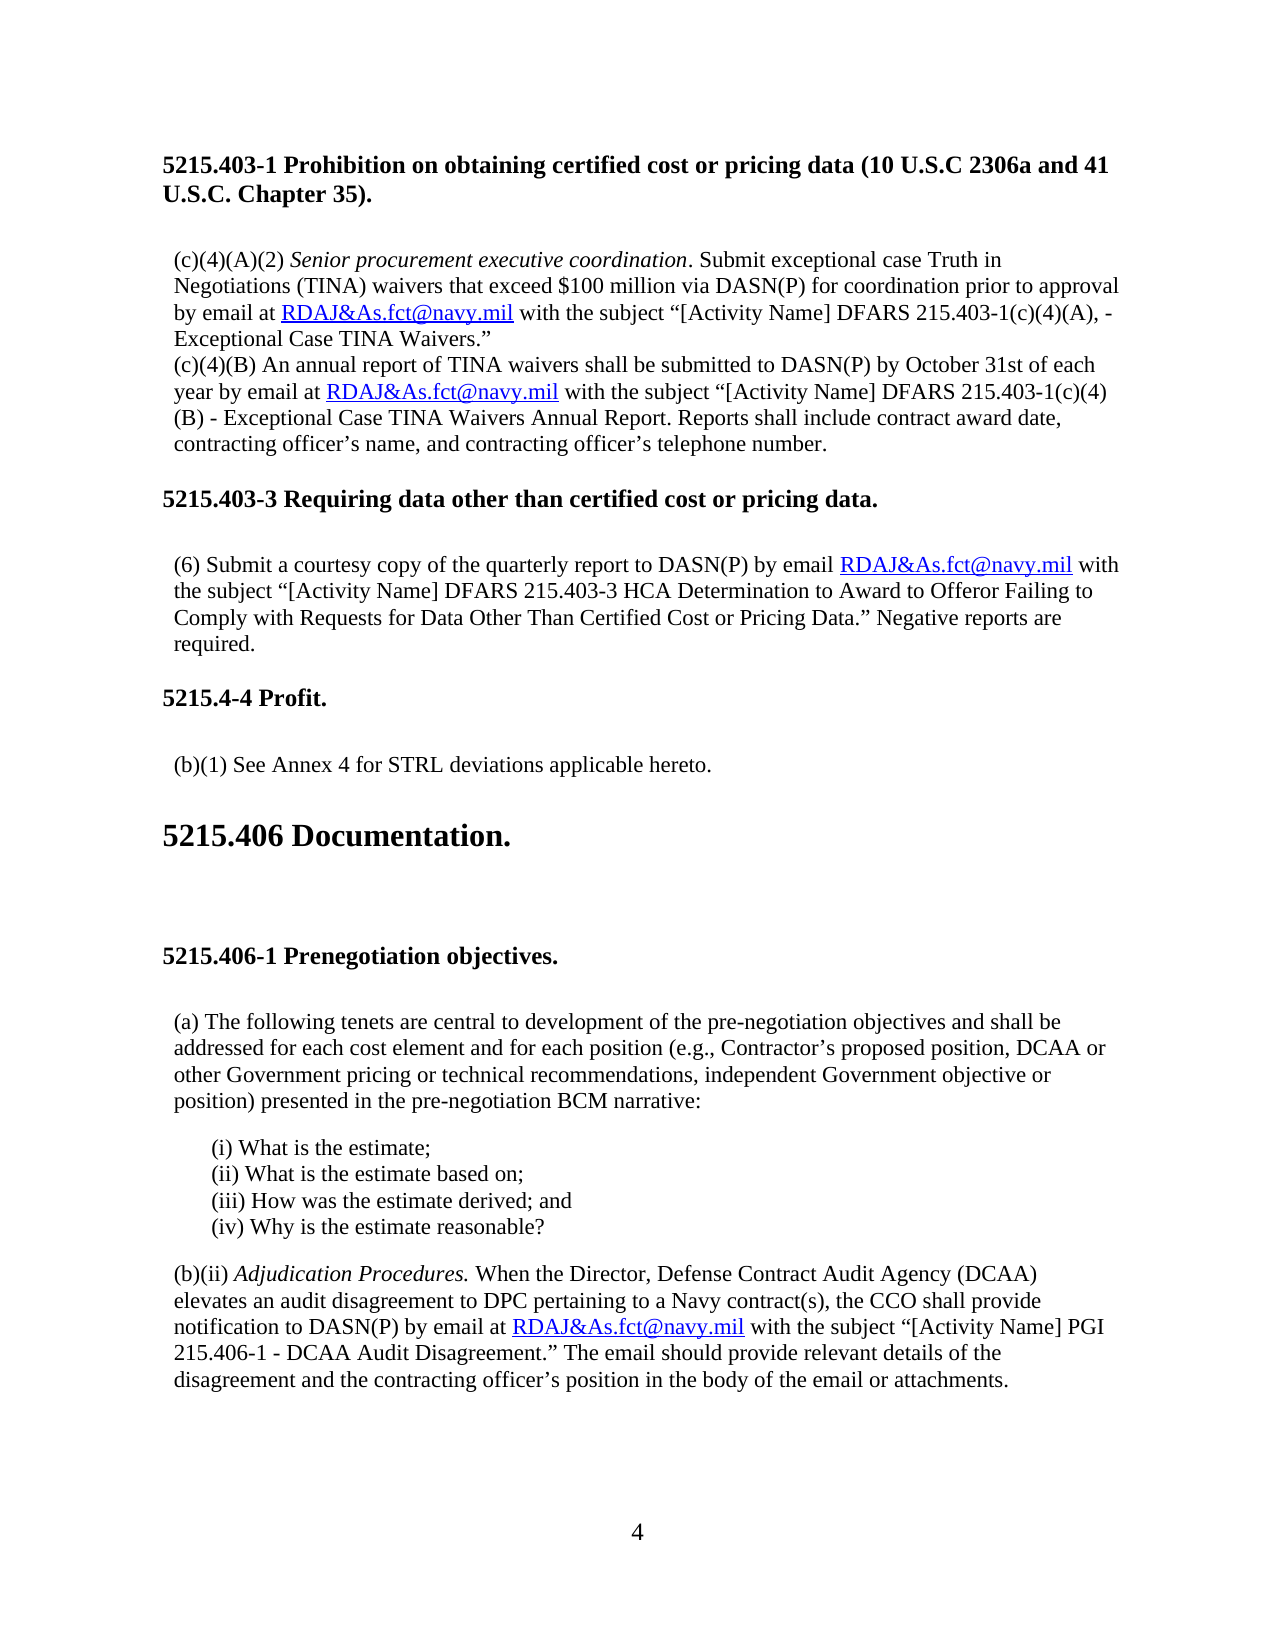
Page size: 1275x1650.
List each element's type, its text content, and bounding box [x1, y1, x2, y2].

subtitle 5215.403-3 Requiring data other than certified cost or pricing data. [162, 484, 1125, 513]
text elevates an audit disagreement to DPC pertaining to a Navy contract(s), the CCO shall provide notification to DASN(P) by email at RDAJ&As.fct@navy.mil with the subject “[Activity Name] PGI 215.406-1 - DCAA Audit Disagreement.” The email should provide relevant details of the disagreement and the contracting officer’s position in the body of the email or attachments. [163, 1287, 1135, 1403]
text (i) What is the estimate; [201, 1124, 1135, 1161]
subtitle 5215.4-4 Profit. [162, 683, 1125, 712]
text (ii) What is the estimate based on; [201, 1161, 1135, 1187]
text (b)(ii) Adjudication Procedures. When the Director, Defense Contract Audit Agency (DCAA) [163, 1250, 1135, 1287]
text (c)(4)(A)(2) Senior procurement executive coordination. Submit exceptional case Truth in Negotiations (TINA) waivers that exceed $100 million via DASN(P) for coordination prior to approval by email at RDAJ&As.fct@navy.mil with the subject “[Activity Name] DFARS 215.403-1(c)(4)(A), - Exceptional Case TINA Waivers.” [163, 236, 1135, 351]
text (6) Submit a courtesy copy of the quarterly report to DASN(P) by email RDAJ&As.fct@navy.mil with the subject “[Activity Name] DFARS 215.403-3 HCA Determination to Award to Offeror Failing to Comply with Requests for Data Other Than Certified Cost or Pricing Data.” Negative reports are required. [163, 541, 1135, 667]
subtitle 5215.403-1 Prohibition on obtaining certified cost or pricing data (10 U.S.C 2306a and 41 U.S.C. Chapter 35). [162, 150, 1125, 207]
text (iv) Why is the estimate reasonable? [201, 1213, 1135, 1250]
text (b)(1) See Annex 4 for STRL deviations applicable hereto. [163, 740, 1135, 787]
subtitle 5215.406-1 Prenegotiation objectives. [162, 941, 1125, 969]
text (iii) How was the estimate derived; and [201, 1187, 1135, 1213]
text (a) The following tenets are central to development of the pre-negotiation objectives and shall be addressed for each cost element and for each position (e.g., Contractor’s proposed position, DCAA or other Government pricing or technical recommendations, independent Government objective or position) presented in the pre-negotiation BCM narrative: [163, 997, 1135, 1124]
subtitle 5215.406 Documentation. [162, 817, 1125, 854]
text (c)(4)(B) An annual report of TINA waivers shall be submitted to DASN(P) by October 31st of each year by email at RDAJ&As.fct@navy.mil with the subject “[Activity Name] DFARS 215.403-1(c)(4)(B) - Exceptional Case TINA Waivers Annual Report. Reports shall include contract award date, contracting officer’s name, and contracting officer’s telephone number. [163, 351, 1135, 467]
